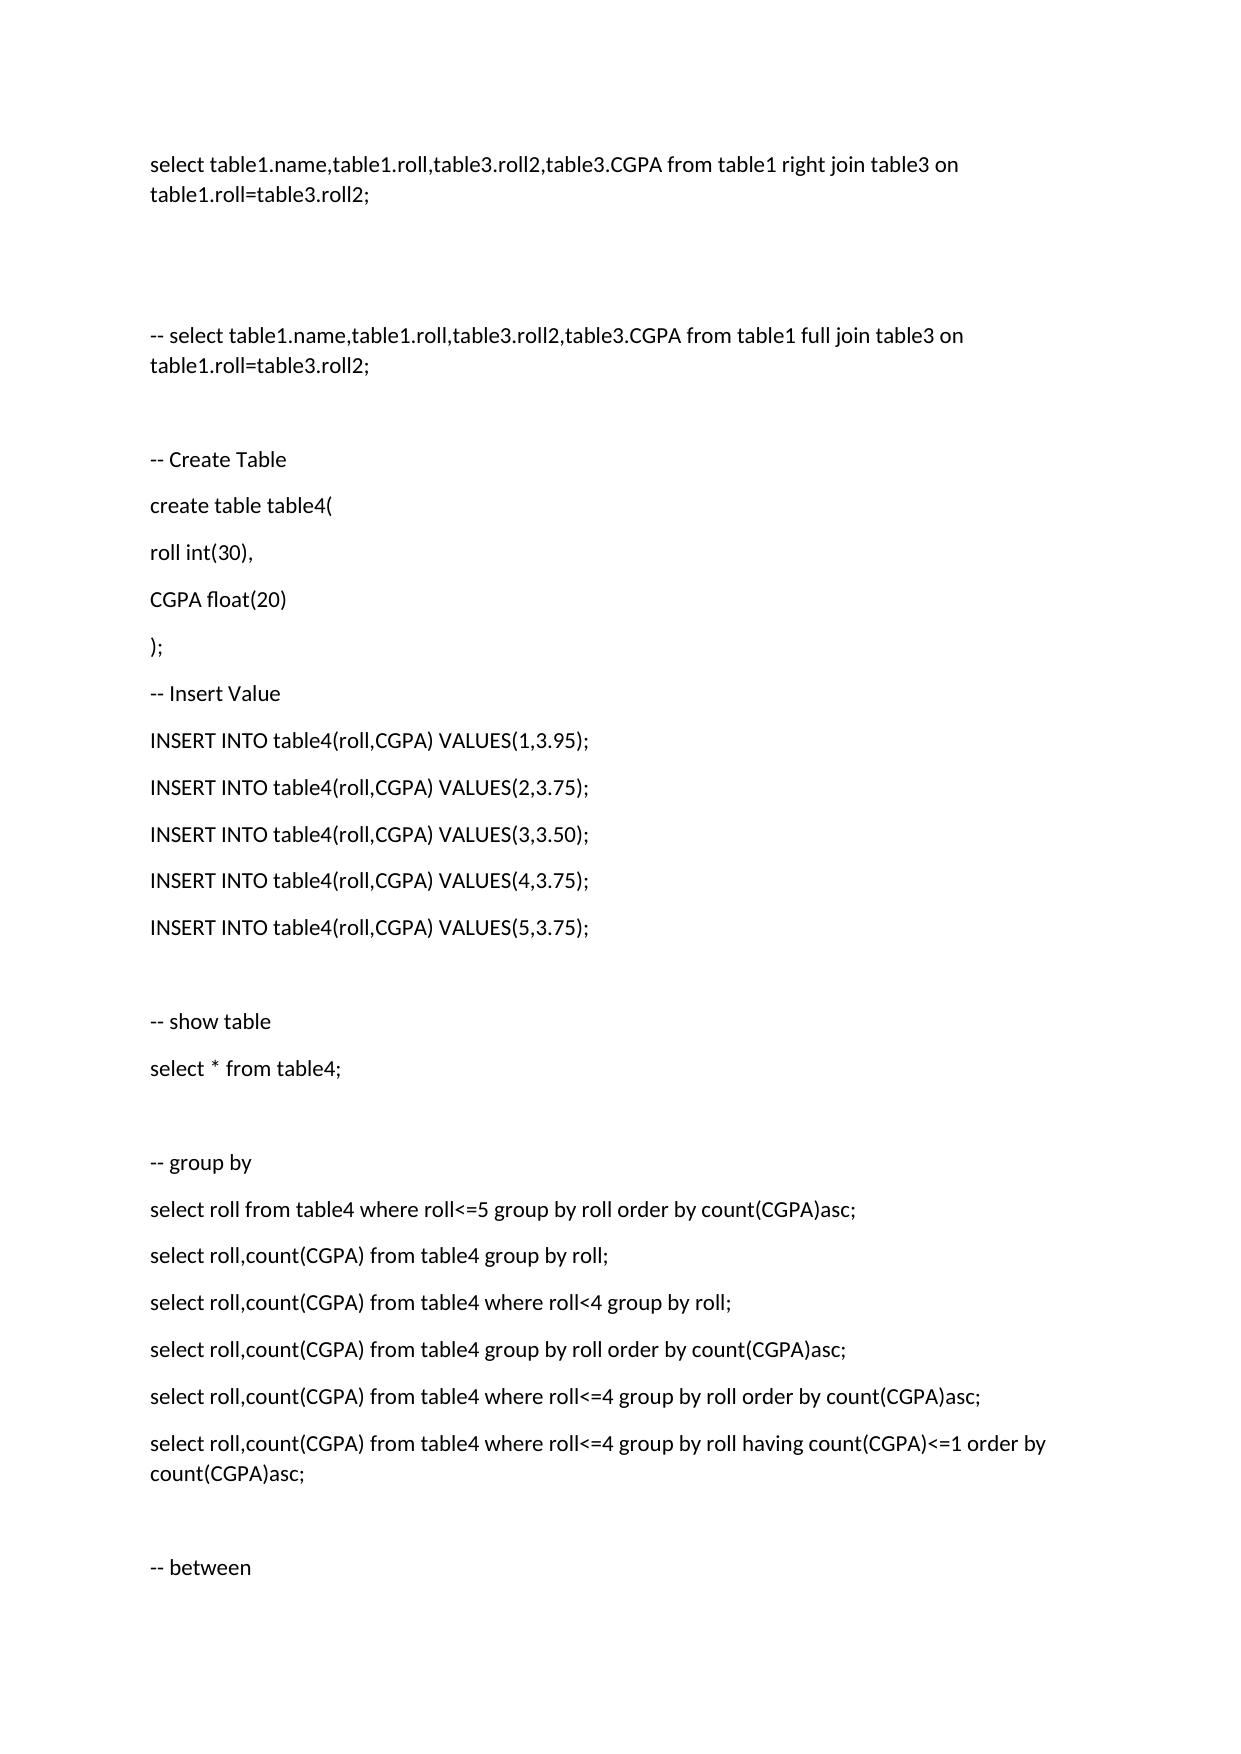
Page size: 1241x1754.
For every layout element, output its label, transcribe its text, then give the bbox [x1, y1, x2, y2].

text -- group by [150, 1148, 1090, 1176]
text select roll from table4 where roll<=5 group by roll order by count(CGPA)asc; [150, 1195, 1090, 1223]
text select roll,count(CGPA) from table4 group by roll; [150, 1242, 1090, 1270]
text select * from table4; [150, 1054, 1090, 1082]
text create table table4( [150, 492, 1090, 520]
text CGPA float(20) [150, 585, 1090, 613]
text -- select table1.name,table1.roll,table3.roll2,table3.CGPA from table1 full join table3 on table1.roll=table3.roll2; [150, 321, 1090, 379]
text select roll,count(CGPA) from table4 where roll<4 group by roll; [150, 1288, 1090, 1317]
text select roll,count(CGPA) from table4 where roll<=4 group by roll order by count(CGPA)asc; [150, 1382, 1090, 1410]
text select roll,count(CGPA) from table4 where roll<=4 group by roll having count(CGPA)<=1 order by count(CGPA)asc; [150, 1429, 1090, 1487]
text INSERT INTO table4(roll,CGPA) VALUES(2,3.75); [150, 773, 1090, 801]
text INSERT INTO table4(roll,CGPA) VALUES(3,3.50); [150, 820, 1090, 848]
text ); [150, 632, 1090, 660]
text INSERT INTO table4(roll,CGPA) VALUES(5,3.75); [150, 913, 1090, 942]
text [150, 150, 1090, 208]
text select roll,count(CGPA) from table4 group by roll order by count(CGPA)asc; [150, 1335, 1090, 1363]
text -- Create Table [150, 445, 1090, 473]
text -- Insert Value [150, 679, 1090, 707]
text roll int(30), [150, 538, 1090, 567]
text -- show table [150, 1007, 1090, 1035]
text -- between [150, 1553, 1090, 1581]
text INSERT INTO table4(roll,CGPA) VALUES(4,3.75); [150, 867, 1090, 895]
text INSERT INTO table4(roll,CGPA) VALUES(1,3.95); [150, 726, 1090, 754]
